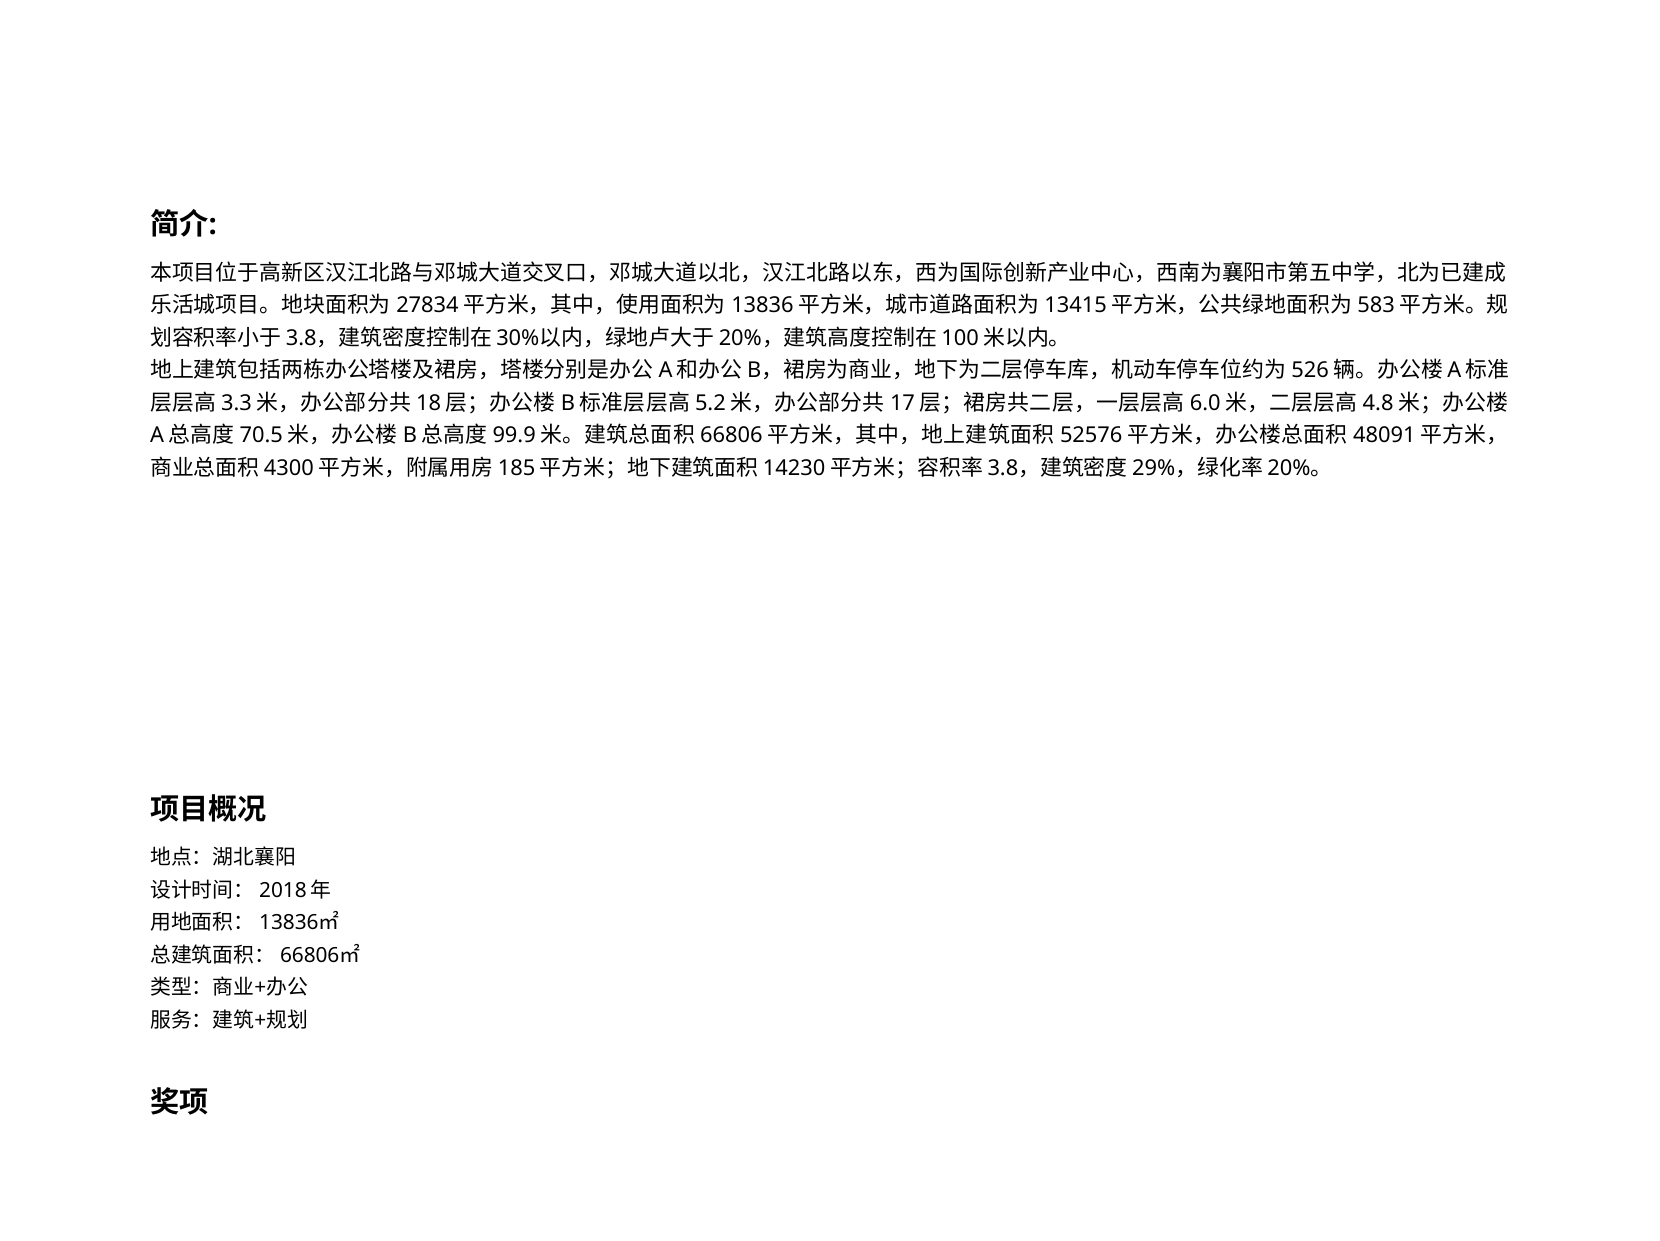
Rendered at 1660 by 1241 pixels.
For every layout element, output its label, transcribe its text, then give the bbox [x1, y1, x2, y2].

text 地上建筑包括两栋办公塔楼及裙房，塔楼分别是办公A和办公B，裙房为商业，地下为二层停车库，机动车停车位约为526辆。办公楼A标准层层高3.3米，办公部分共18层；办公楼B标准层层高5.2米，办公部分共17层；裙房共二层，一层层高6.0米，二层层高4.8米；办公楼A总高度70.5米，办公楼B总高度99.9米。建筑总面积66806平方米，其中，地上建筑面积52576平方米，办公楼总面积48091平方米，商业总面积4300平方米，附属用房185平方米；地下建筑面积14230平方米；容积率3.8，建筑密度29%，绿化率20%。 [150, 352, 1509, 482]
text 设计时间： 2018年 [150, 872, 1509, 904]
text 服务：建筑+规划 [150, 1002, 1509, 1034]
text 类型：商业+办公 [150, 969, 1509, 1002]
text 用地面积： 13836㎡ [150, 904, 1509, 937]
text 地点：湖北襄阳 [150, 839, 1509, 872]
text 简介: [150, 189, 1509, 254]
text 本项目位于高新区汉江北路与邓城大道交叉口，邓城大道以北，汉江北路以东，西为国际创新产业中心，西南为襄阳市第五中学，北为已建成乐活城项目。地块面积为27834平方米，其中，使用面积为13836平方米，城市道路面积为13415平方米，公共绿地面积为583平方米。规划容积率小于3.8，建筑密度控制在30%以内，绿地卢大于20%，建筑高度控制在100米以内。 [150, 254, 1509, 352]
text 总建筑面积： 66806㎡ [150, 937, 1509, 969]
text 奖项 [150, 1067, 1509, 1132]
text 项目概况 [150, 774, 1509, 839]
